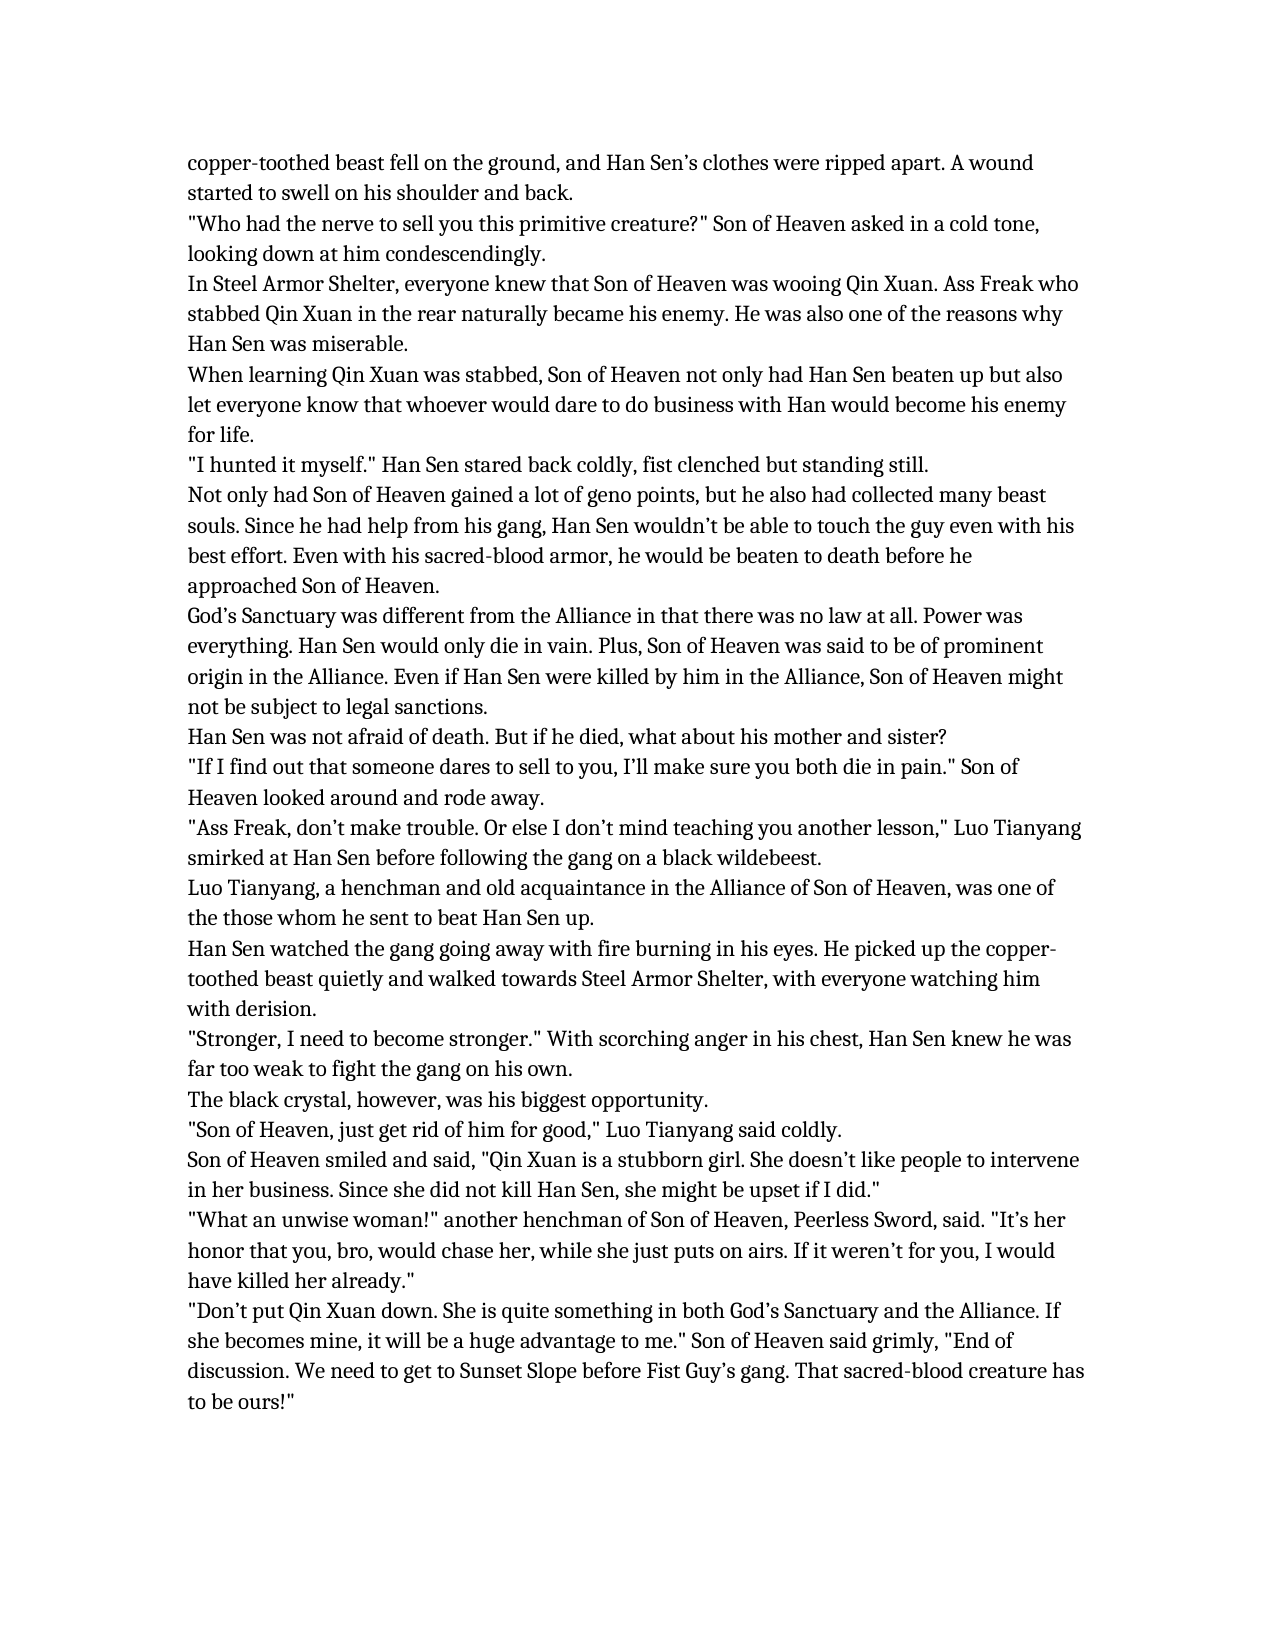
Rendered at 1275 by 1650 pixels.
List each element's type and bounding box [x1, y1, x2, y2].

text [187, 150, 1087, 1415]
